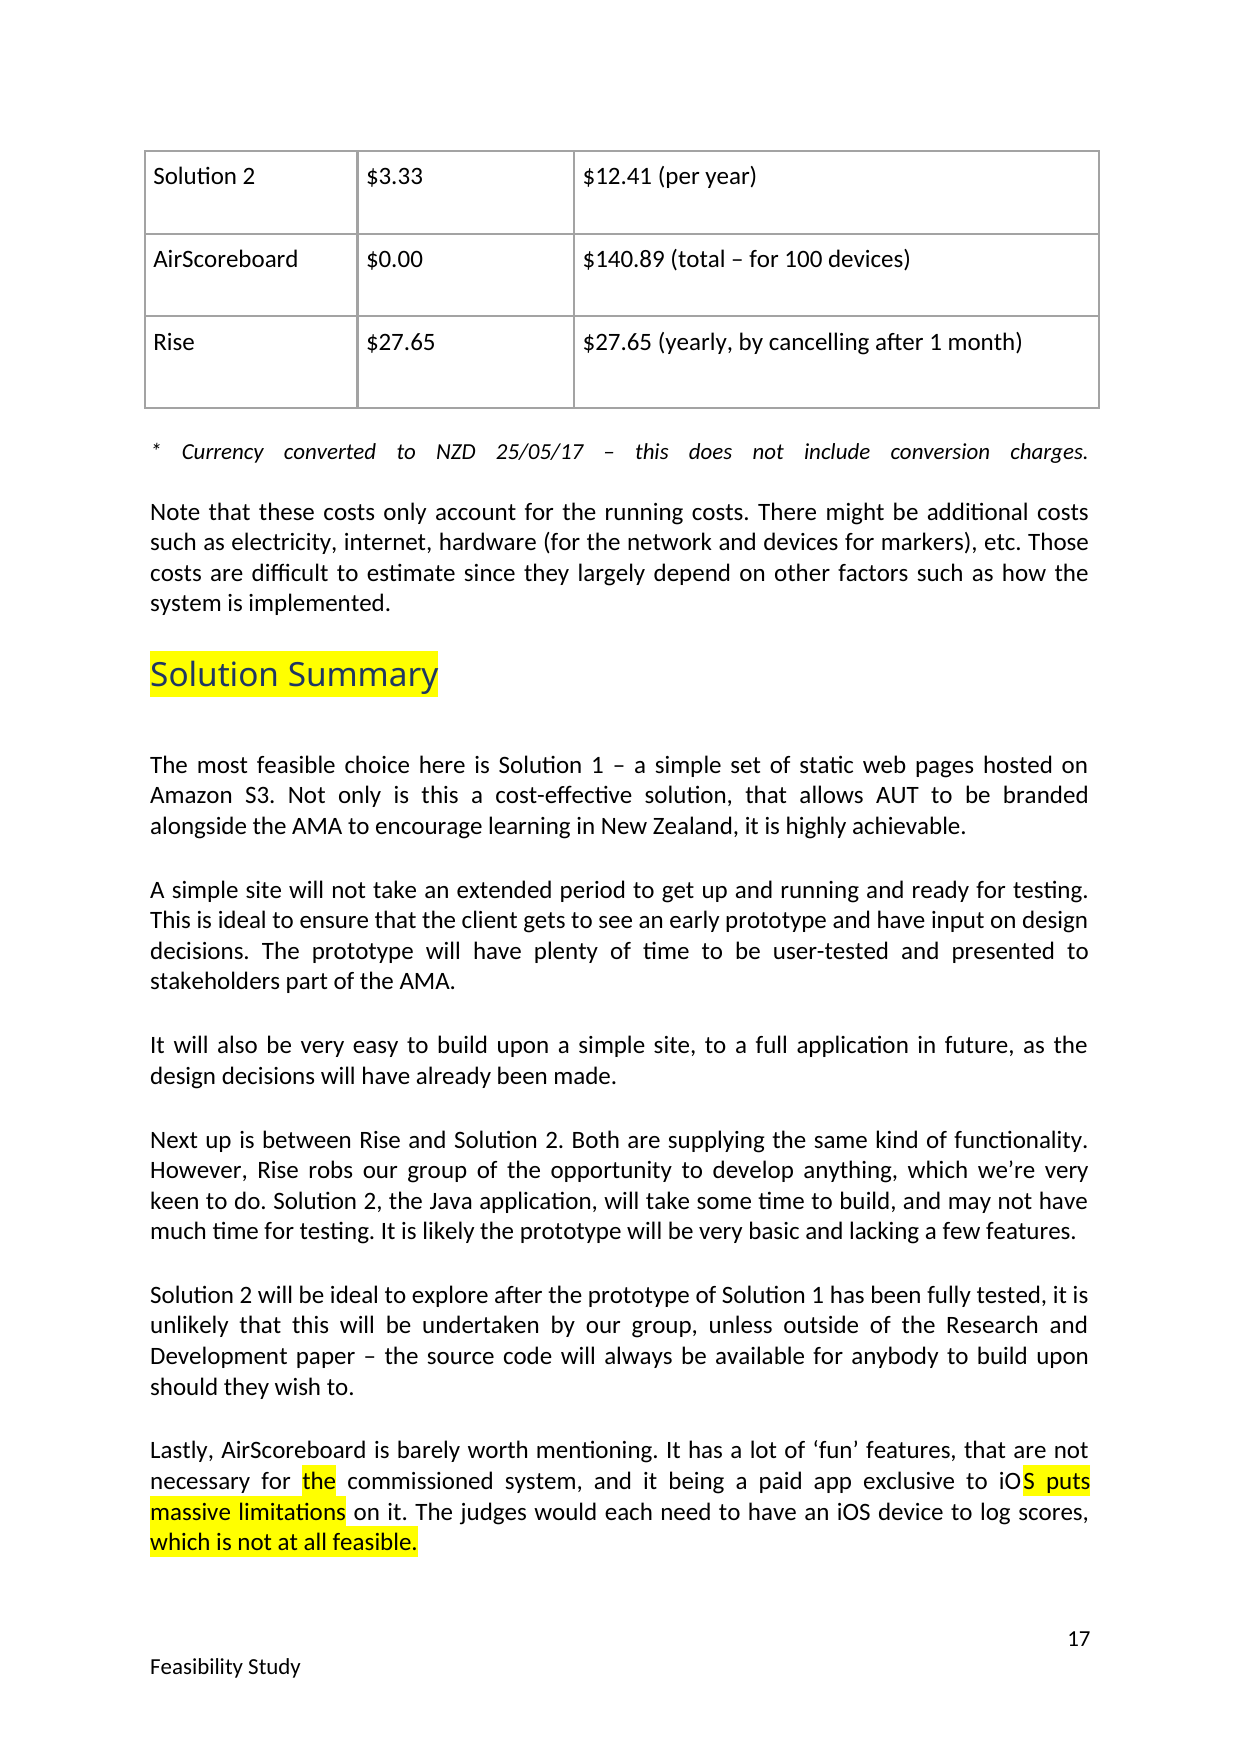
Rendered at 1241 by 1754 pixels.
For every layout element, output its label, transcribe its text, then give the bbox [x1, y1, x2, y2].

table_cell AirScoreboard [146, 235, 356, 315]
table_cell $12.41 (per year) [575, 152, 1098, 233]
text A simple site will not take an extended period to get up and running and ready for testing. This is ideal to ensure that the client gets to see an early prototype and have input on design decisions. The prototype will have plenty of time to be user-tested and presented to stakeholders part of the AMA. [150, 874, 1090, 996]
subtitle Solution Summary [150, 651, 1090, 746]
table_cell $27.65 [359, 317, 573, 407]
table_cell $27.65 (yearly, by cancelling after 1 month) [575, 317, 1098, 407]
table_cell Rise [146, 317, 356, 407]
text The most feasible choice here is Solution 1 – a simple set of static web pages hosted on Amazon S3. Not only is this a cost-effective solution, that allows AUT to be branded alongside the AMA to encourage learning in New Zealand, it is highly achievable. [150, 749, 1090, 841]
table_cell $140.89 (total – for 100 devices) [575, 235, 1098, 315]
table_cell Solution 2 [146, 152, 356, 233]
table_cell $0.00 [359, 235, 573, 315]
text It will also be very easy to build upon a simple site, to a full application in future, as the design decisions will have already been made. [150, 1029, 1090, 1090]
text Next up is between Rise and Solution 2. Both are supplying the same kind of functionality. However, Rise robs our group of the opportunity to develop anything, which we’re very keen to do. Solution 2, the Java application, will take some time to build, and may not have much time for testing. It is likely the prototype will be very basic and lacking a few features. [150, 1124, 1090, 1246]
text Solution 2 will be ideal to explore after the prototype of Solution 1 has been fully tested, it is unlikely that this will be undertaken by our group, unless outside of the Research and Development paper – the source code will always be available for anybody to build upon should they wish to. [150, 1279, 1090, 1401]
text * Currency converted to NZD 25/05/17 – this does not include conversion charges. Note that these costs only account for the running costs. There might be additional costs such as electricity, internet, hardware (for the network and devices for markers), etc. Those costs are difficult to estimate since they largely depend on other factors such as how the system is implemented. [150, 409, 1090, 618]
table_cell $3.33 [359, 152, 573, 233]
